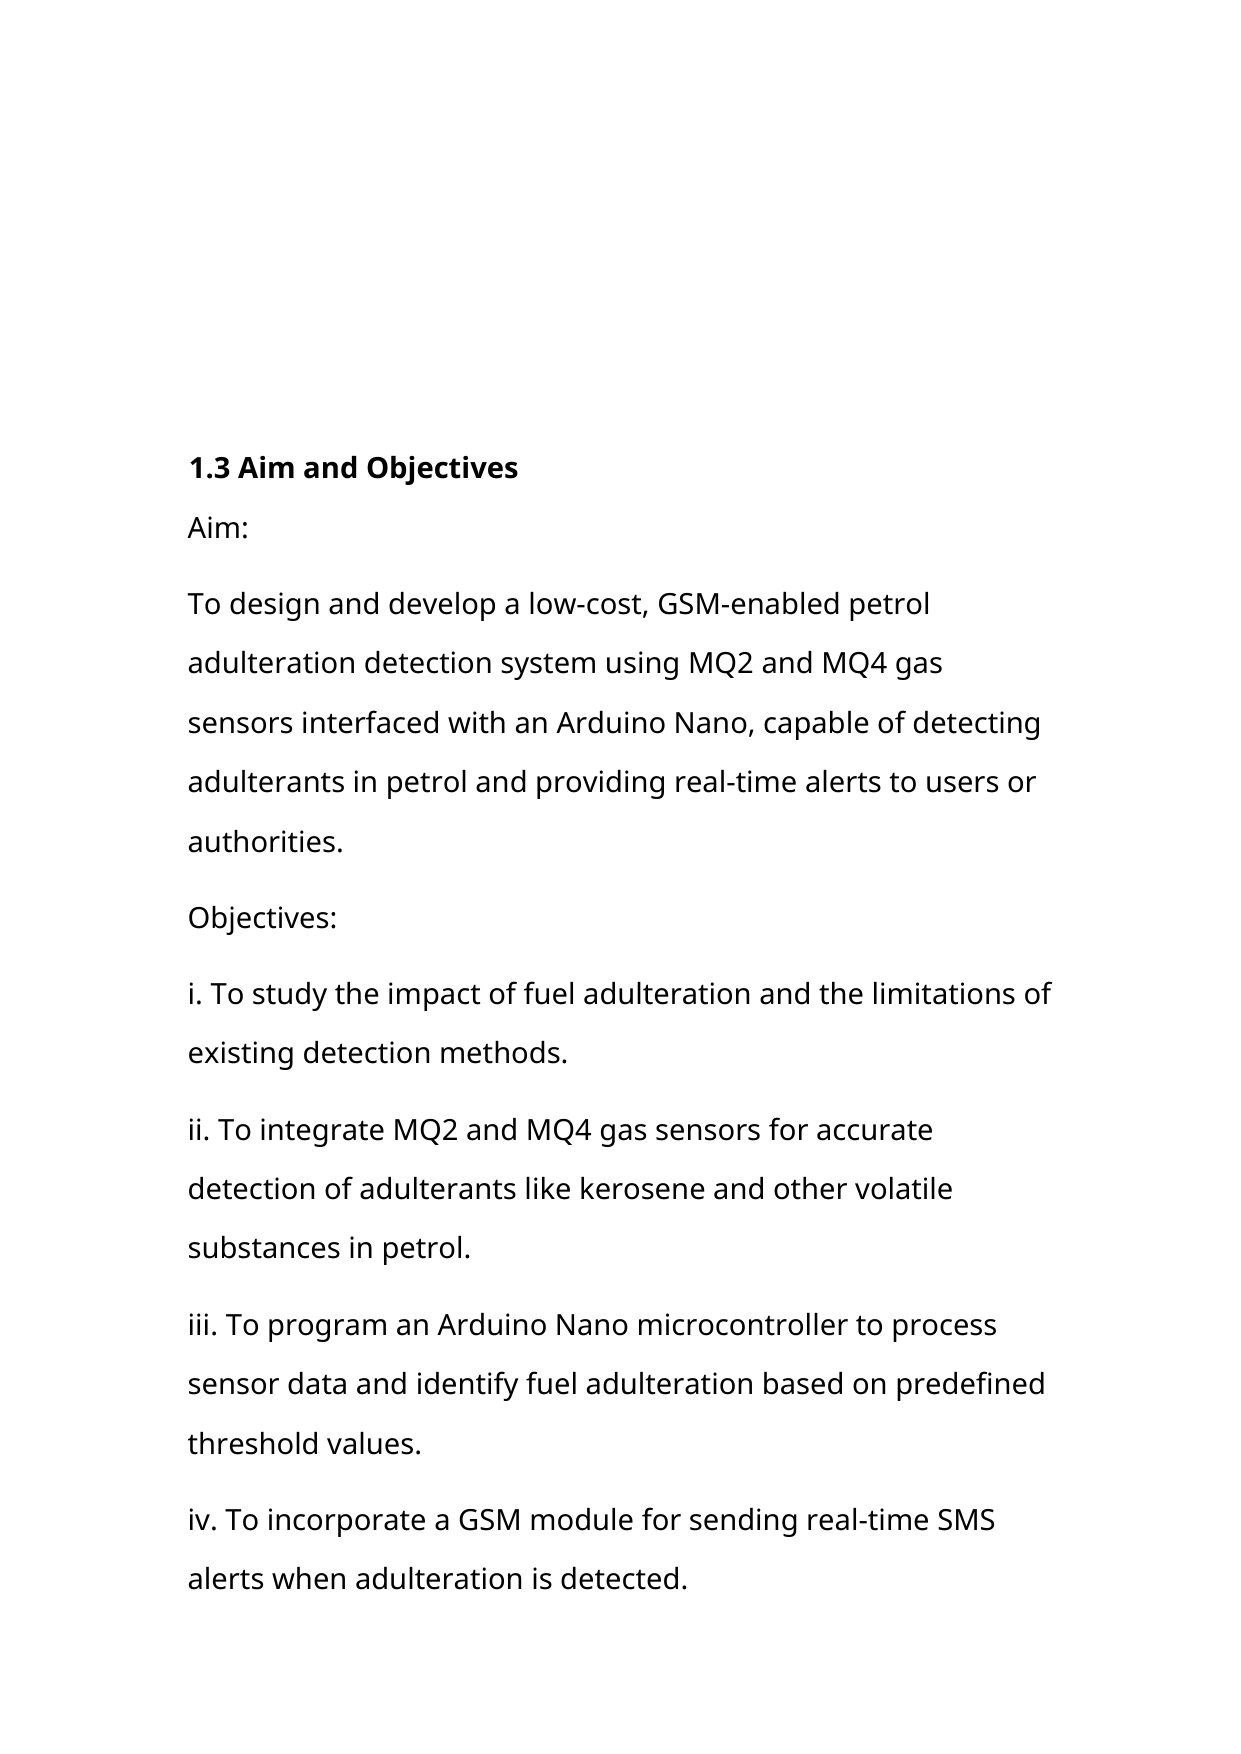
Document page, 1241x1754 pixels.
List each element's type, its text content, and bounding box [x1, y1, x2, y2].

subtitle 1.3 Aim and Objectives [189, 447, 1053, 487]
text ii. To integrate MQ2 and MQ4 gas sensors for accurate detection of adulterants like kerosene and other volatile substances in petrol. [187, 1109, 1053, 1267]
text Objectives: [187, 897, 1053, 937]
text i. To study the impact of fuel adulteration and the limitations of existing detection methods. [187, 973, 1053, 1072]
text Aim: [187, 507, 1053, 547]
text iii. To program an Arduino Nano microcontroller to process sensor data and identify fuel adulteration based on predefined threshold values. [187, 1304, 1053, 1463]
text iv. To incorporate a GSM module for sending real-time SMS alerts when adulteration is detected. [187, 1499, 1053, 1598]
text To design and develop a low-cost, GSM-enabled petrol adulteration detection system using MQ2 and MQ4 gas sensors interfaced with an Arduino Nano, capable of detecting adulterants in petrol and providing real-time alerts to users or authorities. [187, 583, 1053, 861]
